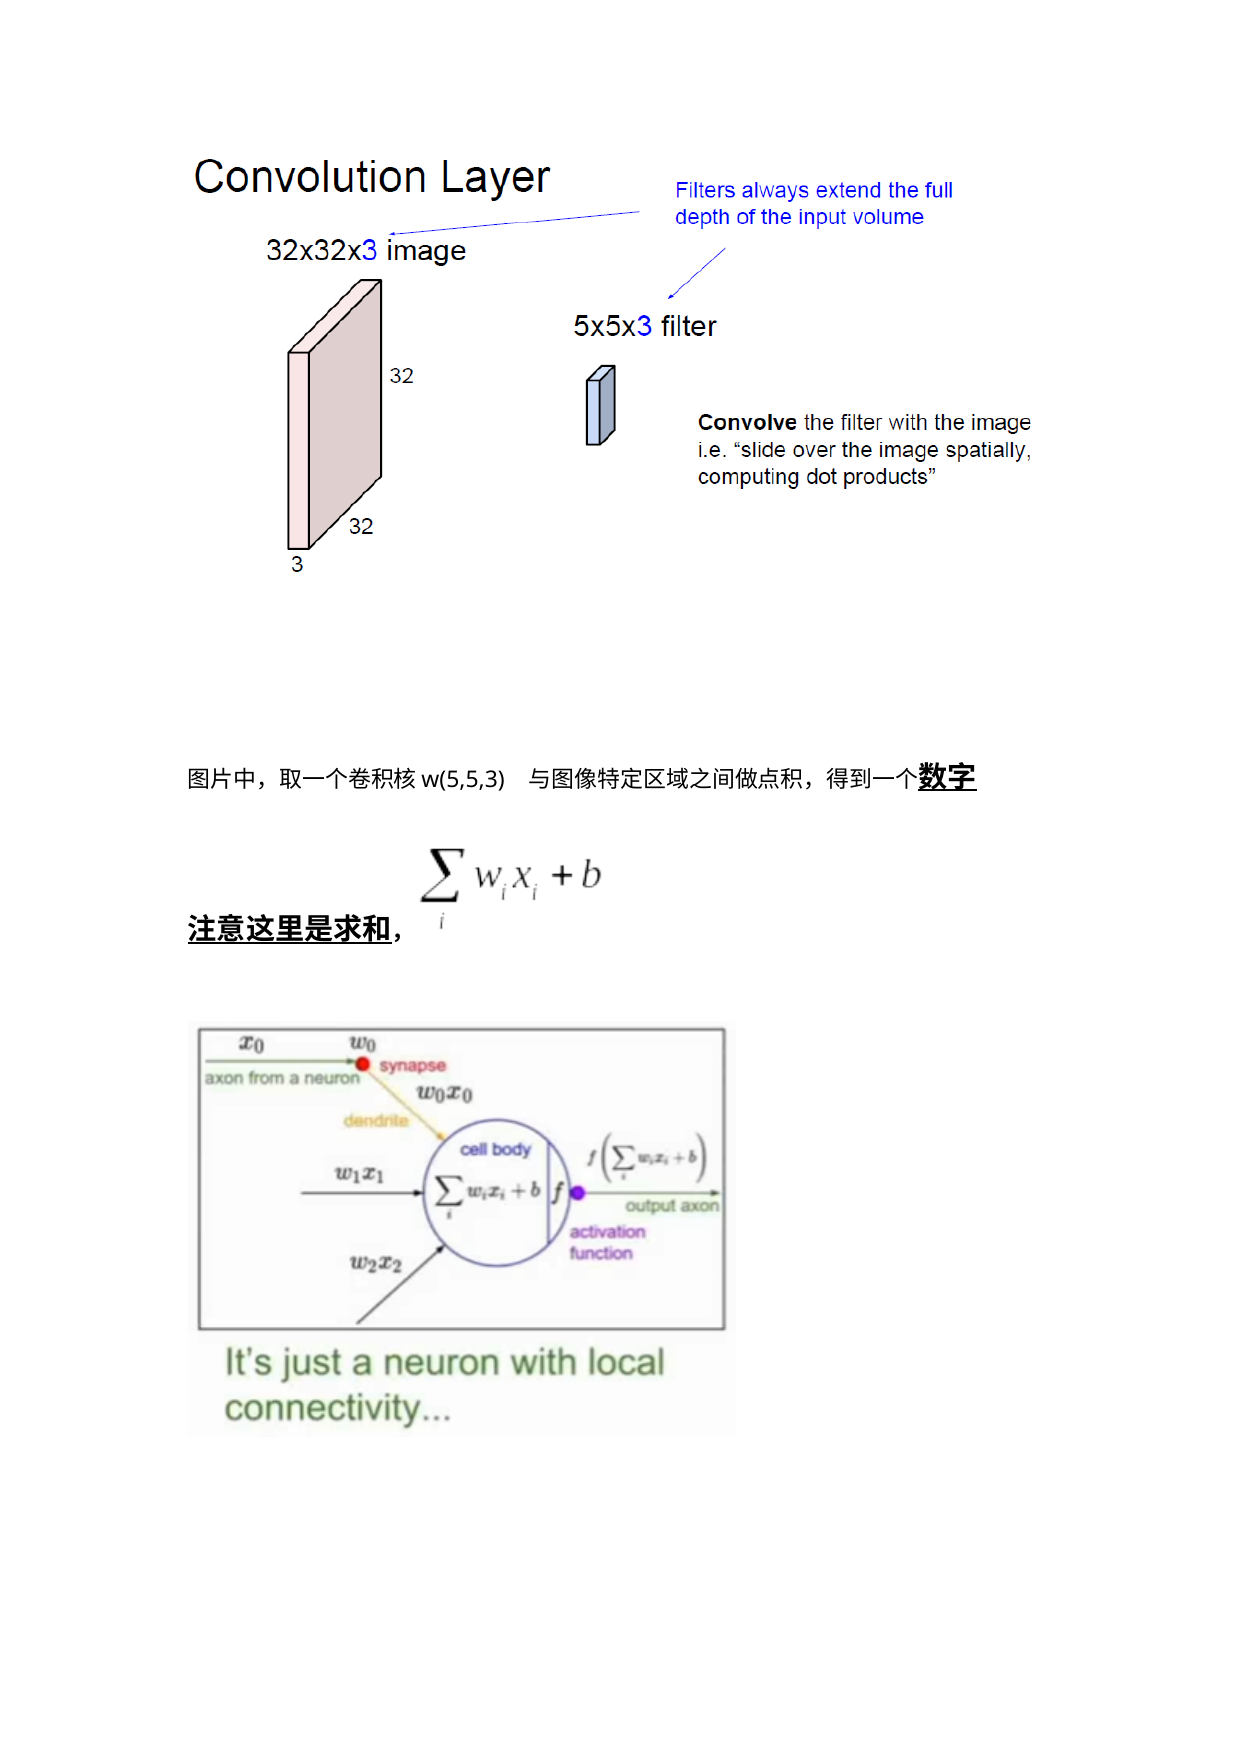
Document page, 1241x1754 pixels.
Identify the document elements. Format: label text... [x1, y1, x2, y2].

text 图片中，取一个卷积核w(5,5,3) 与图像特定区域之间做点积，得到一个数字 [187, 753, 1053, 796]
picture [187, 150, 1053, 577]
text 注意这里是求和， [187, 816, 1053, 948]
picture [187, 1021, 736, 1437]
